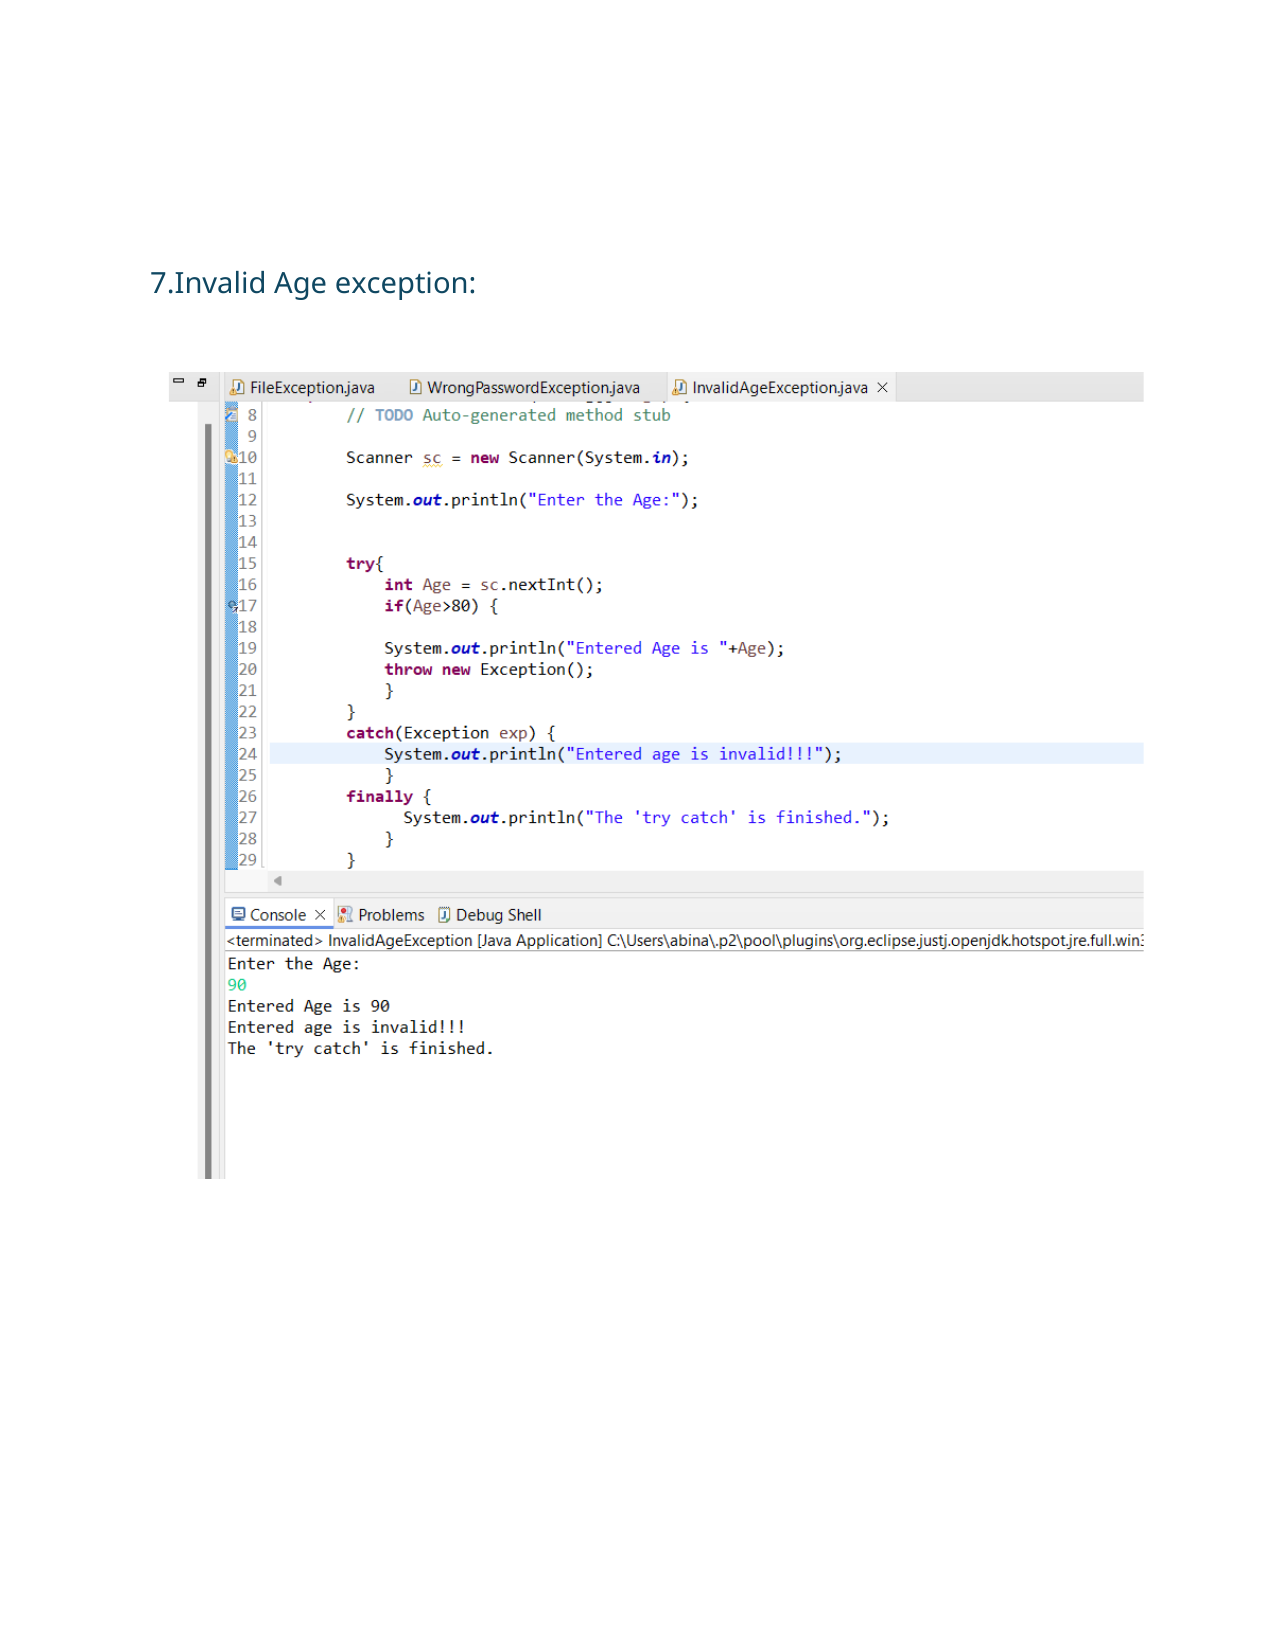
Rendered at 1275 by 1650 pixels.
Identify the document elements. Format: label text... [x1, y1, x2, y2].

subtitle 7.Invalid Age exception: [150, 262, 1125, 302]
